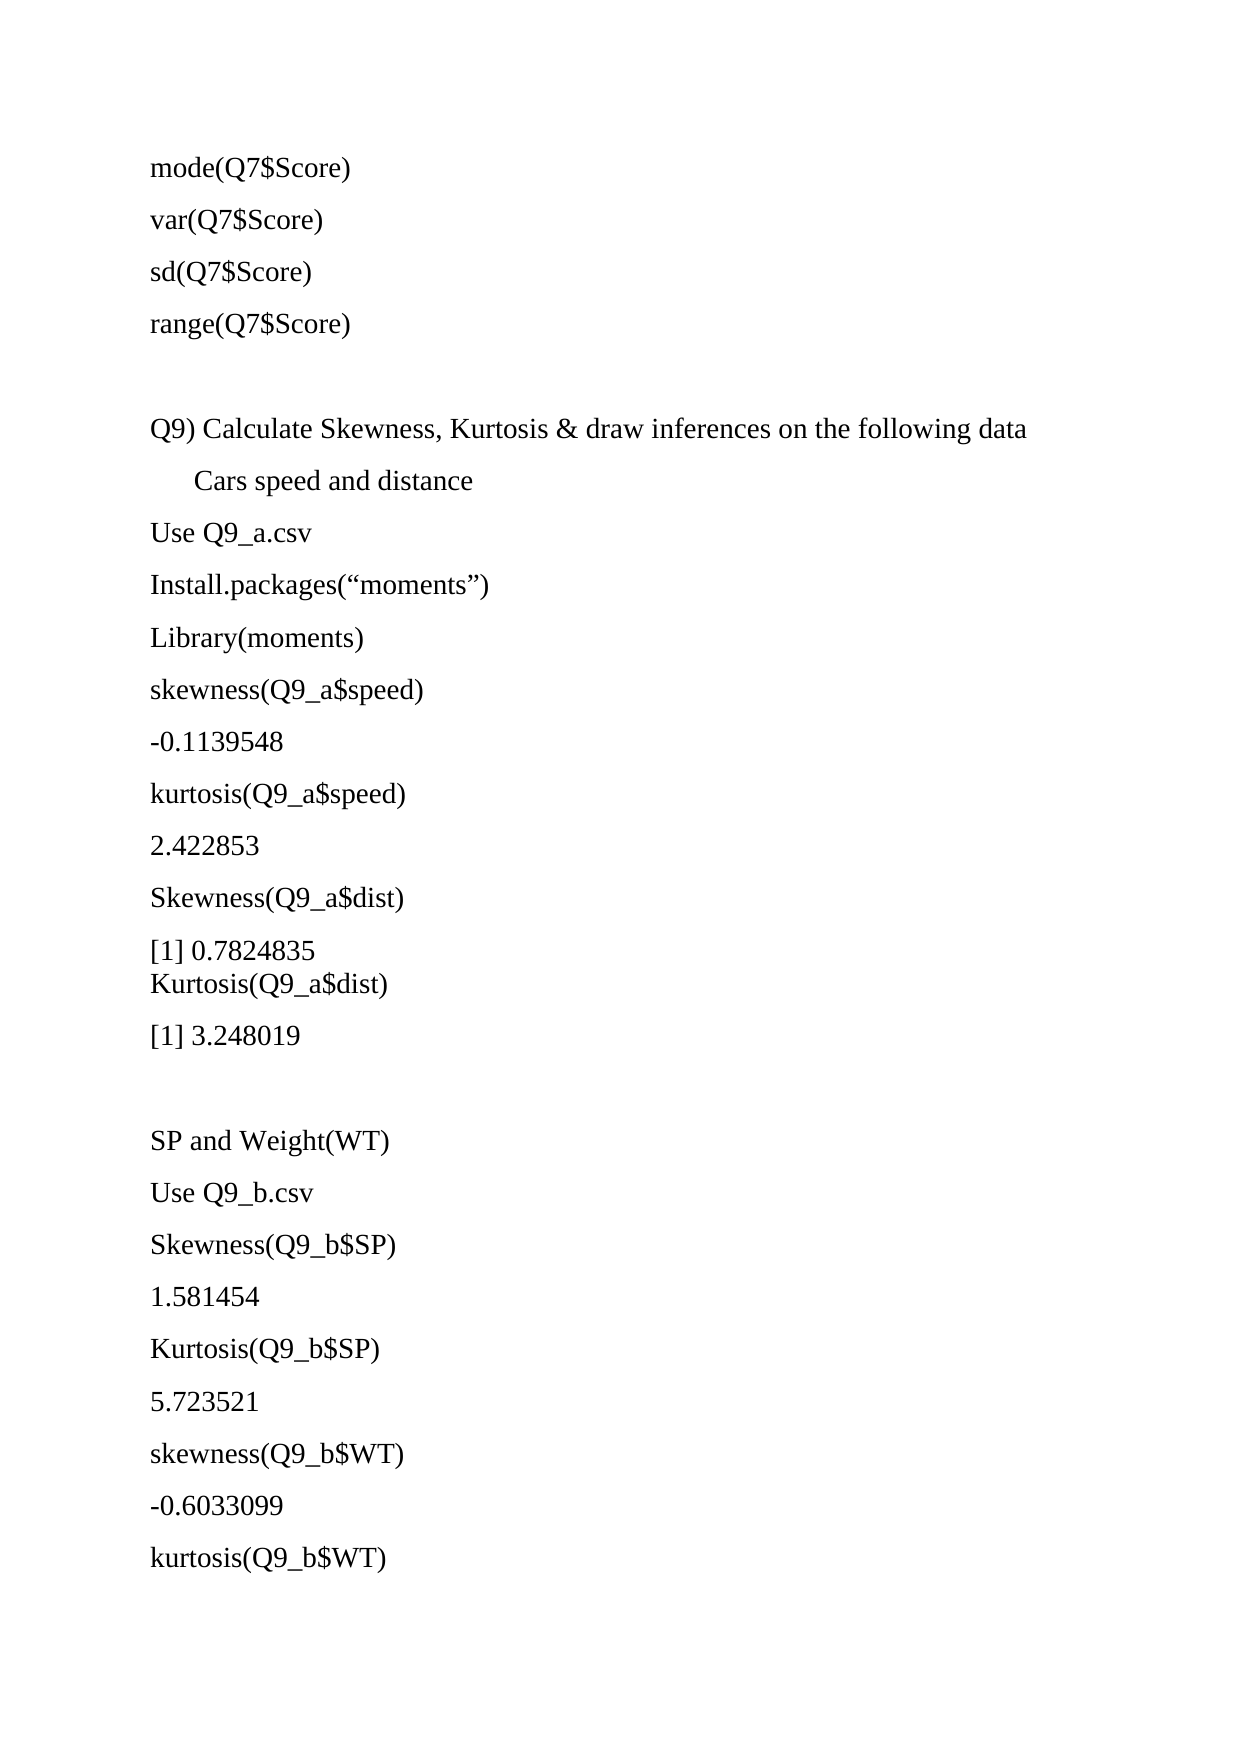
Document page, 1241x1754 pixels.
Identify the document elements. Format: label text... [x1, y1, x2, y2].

text Kurtosis(Q9_b$SP) [150, 1332, 1090, 1365]
text SP and Weight(WT) [150, 1123, 1090, 1156]
text 1.581454 [150, 1279, 1090, 1313]
text Skewness(Q9_b$SP) [150, 1227, 1090, 1261]
text Cars speed and distance [150, 463, 1090, 497]
text Q9) Calculate Skewness, Kurtosis & draw inferences on the following data [150, 411, 1090, 444]
text Skewness(Q9_a$dist) [150, 881, 1090, 914]
text kurtosis(Q9_b$WT) [150, 1540, 1090, 1574]
text range(Q7$Score) [150, 307, 1090, 340]
text skewness(Q9_a$speed) [150, 672, 1090, 705]
text mode(Q7$Score) [150, 150, 1090, 183]
text Install.packages(“moments”) [150, 567, 1090, 601]
text [1] 3.248019 [150, 1018, 1090, 1052]
text Kurtosis(Q9_a$dist) [150, 966, 1090, 1000]
text -0.6033099 [150, 1488, 1090, 1522]
text -0.1139548 [150, 724, 1090, 758]
text 5.723521 [150, 1384, 1090, 1417]
text var(Q7$Score) [150, 202, 1090, 236]
text skewness(Q9_b$WT) [150, 1436, 1090, 1469]
text Library(moments) [150, 620, 1090, 653]
text [1] 0.7824835 [150, 933, 1090, 966]
text 2.422853 [150, 828, 1090, 862]
text sd(Q7$Score) [150, 254, 1090, 288]
text Use Q9_a.csv [150, 515, 1090, 549]
text Use Q9_b.csv [150, 1175, 1090, 1209]
text kurtosis(Q9_a$speed) [150, 776, 1090, 810]
